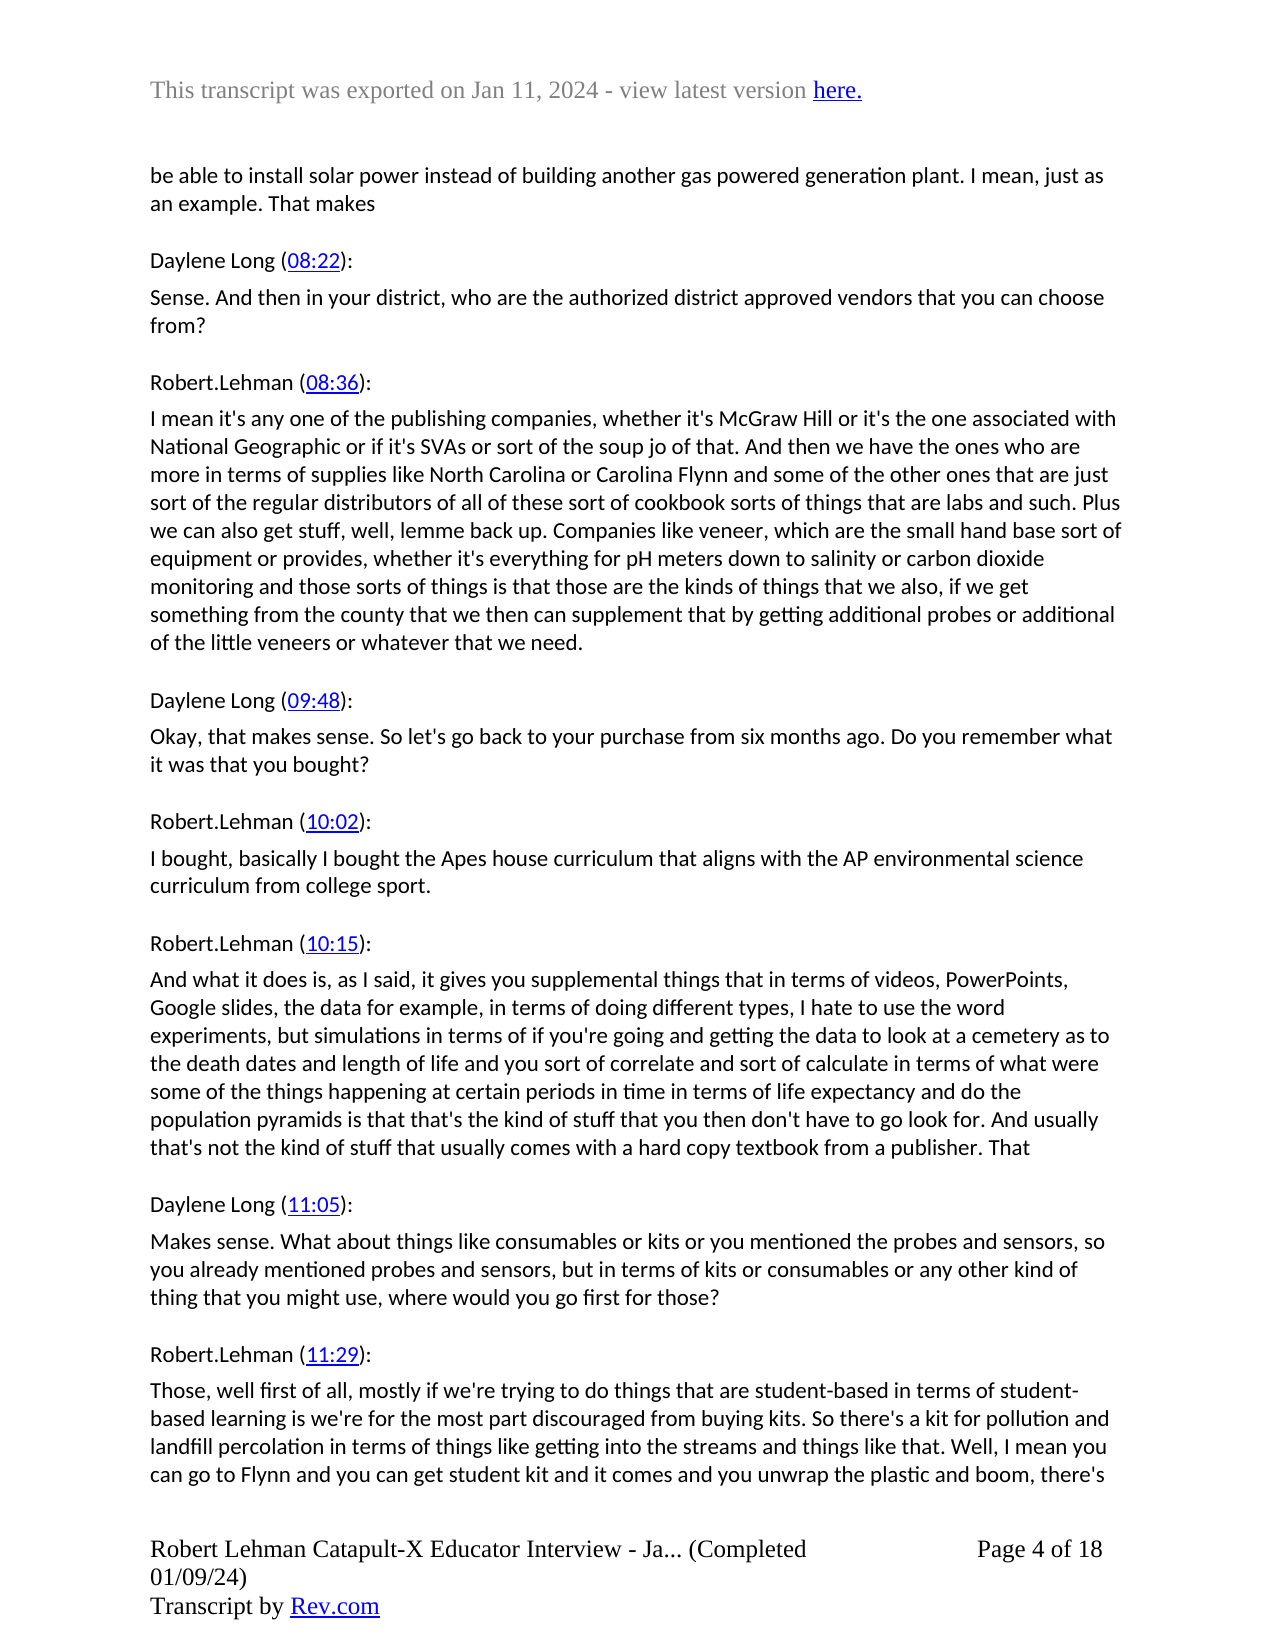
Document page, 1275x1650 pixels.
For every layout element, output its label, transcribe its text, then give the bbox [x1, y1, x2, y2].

text Daylene Long (09:48): [150, 686, 1125, 714]
text Daylene Long (08:22): [150, 246, 1125, 274]
text Robert.Lehman (08:36): [150, 368, 1125, 396]
text I bought, basically I bought the Apes house curriculum that aligns with the AP environmental science curriculum from college sport. [150, 844, 1125, 900]
text Makes sense. What about things like consumables or kits or you mentioned the probes and sensors, so you already mentioned probes and sensors, but in terms of kits or consumables or any other kind of thing that you might use, where would you go first for those? [150, 1227, 1125, 1311]
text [150, 161, 1125, 217]
text Daylene Long (11:05): [150, 1191, 1125, 1218]
text I mean it's any one of the publishing companies, whether it's McGraw Hill or it's the one associated with National Geographic or if it's SVAs or sort of the soup jo of that. And then we have the ones who are more in terms of supplies like North Carolina or Carolina Flynn and some of the other ones that are just sort of the regular distributors of all of these sort of cookbook sorts of things that are labs and such. Plus we can also get stuff, well, lemme back up. Companies like veneer, which are the small hand base sort of equipment or provides, whether it's everything for pH meters down to salinity or carbon dioxide monitoring and those sorts of things is that those are the kinds of things that we also, if we get something from the county that we then can supplement that by getting additional probes or additional of the little veneers or whatever that we need. [150, 404, 1125, 657]
text Robert.Lehman (10:02): [150, 807, 1125, 835]
text Sense. And then in your district, who are the authorized district approved vendors that you can choose from? [150, 283, 1125, 339]
text Robert.Lehman (10:15): [150, 929, 1125, 957]
text Robert.Lehman (11:29): [150, 1340, 1125, 1368]
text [150, 1376, 1125, 1488]
text And what it does is, as I said, it gives you supplemental things that in terms of videos, PowerPoints, Google slides, the data for example, in terms of doing different types, I hate to use the word experiments, but simulations in terms of if you're going and getting the data to look at a cemetery as to the death dates and length of life and you sort of correlate and sort of calculate in terms of what were some of the things happening at certain periods in time in terms of life expectancy and do the population pyramids is that that's the kind of stuff that you then don't have to go look for. And usually that's not the kind of stuff that usually comes with a hard copy textbook from a publisher. That [150, 965, 1125, 1161]
text Okay, that makes sense. So let's go back to your purchase from six months ago. Do you remember what it was that you bought? [150, 722, 1125, 778]
